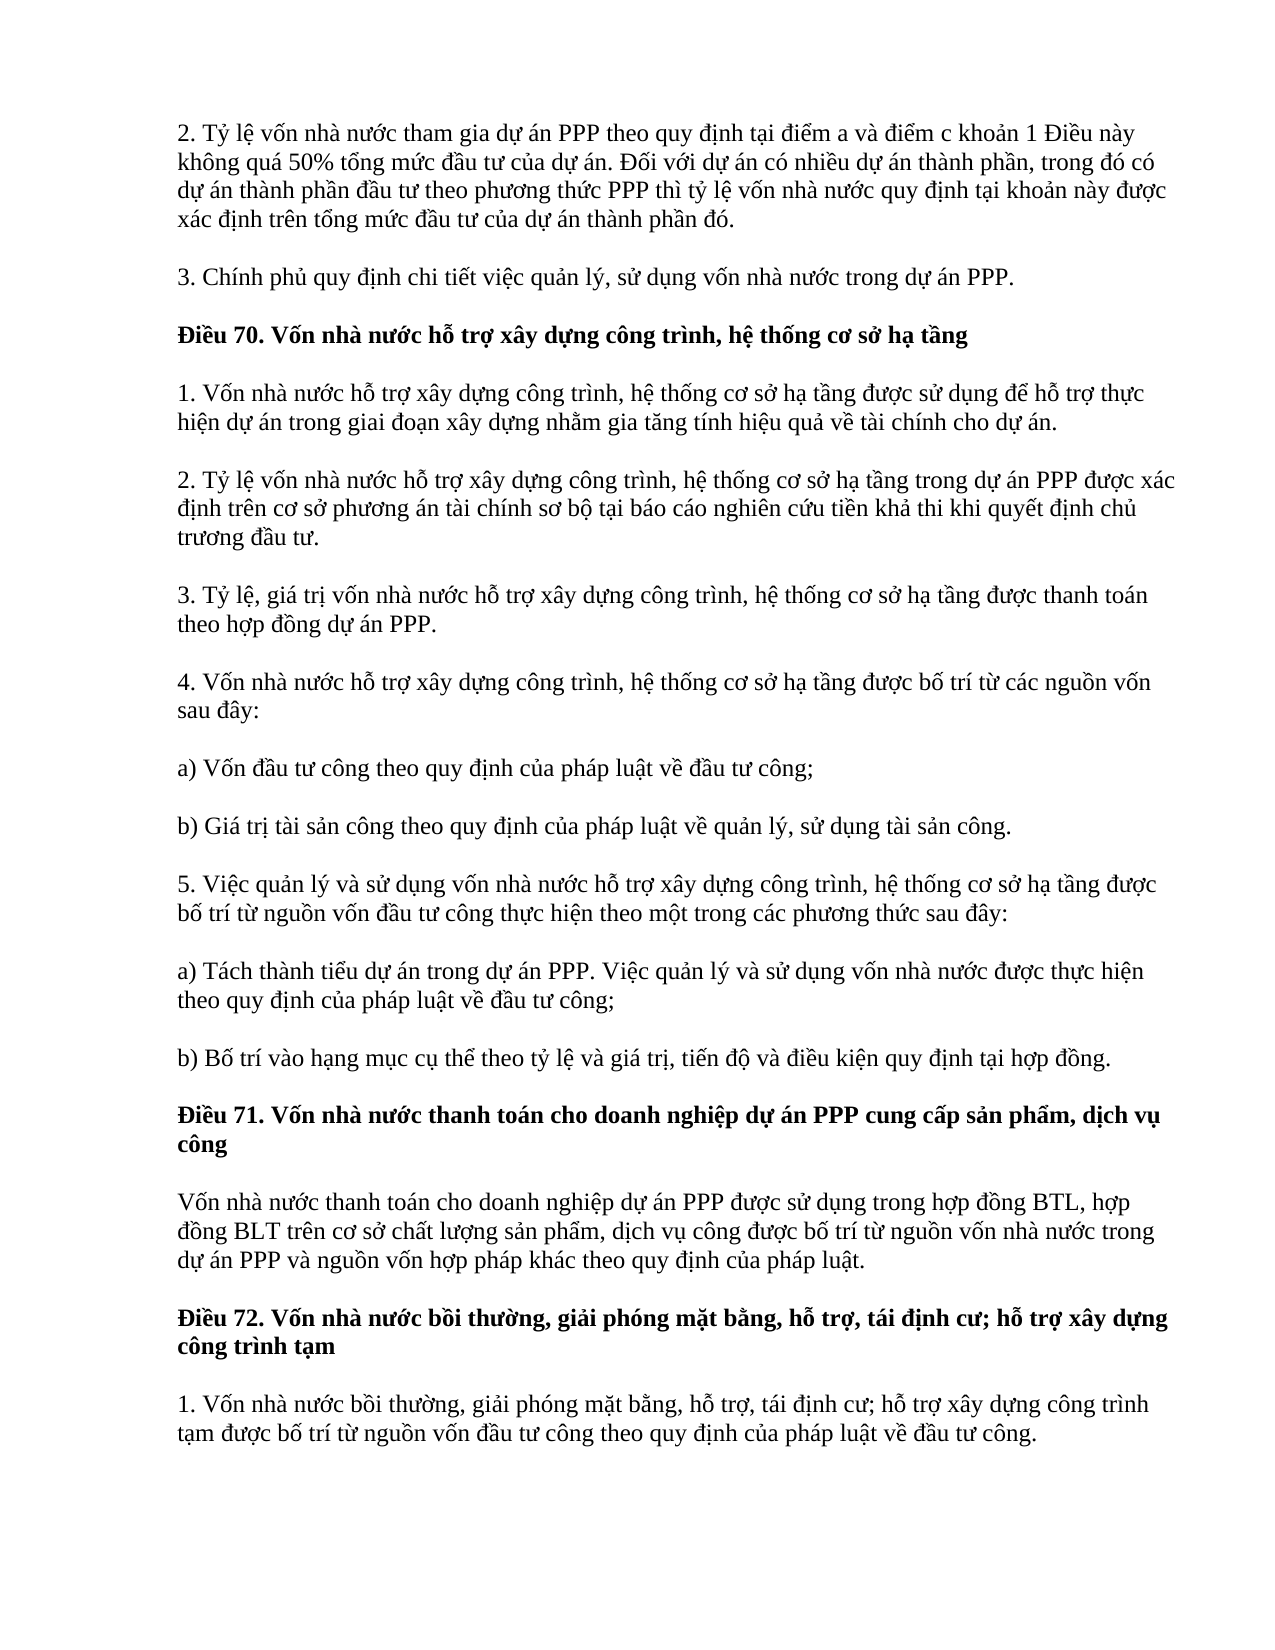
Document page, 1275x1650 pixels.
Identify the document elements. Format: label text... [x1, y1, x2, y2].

text 2. Tỷ lệ vốn nhà nước tham gia dự án PPP theo quy định tại điểm a và điểm c khoản 1 Điều này không quá 50% tổng mức đầu tư của dự án. Đối với dự án có nhiều dự án thành phần, trong đó có dự án thành phần đầu tư theo phương thức PPP thì tỷ lệ vốn nhà nước quy định tại khoản này được xác định trên tổng mức đầu tư của dự án thành phần đó. [177, 118, 1186, 233]
text 5. Việc quản lý và sử dụng vốn nhà nước hỗ trợ xây dựng công trình, hệ thống cơ sở hạ tầng được bố trí từ nguồn vốn đầu tư công thực hiện theo một trong các phương thức sau đây: [177, 869, 1186, 927]
text Điều 70. Vốn nhà nước hỗ trợ xây dựng công trình, hệ thống cơ sở hạ tầng [177, 320, 1186, 349]
text 2. Tỷ lệ vốn nhà nước hỗ trợ xây dựng công trình, hệ thống cơ sở hạ tầng trong dự án PPP được xác định trên cơ sở phương án tài chính sơ bộ tại báo cáo nghiên cứu tiền khả thi khi quyết định chủ trương đầu tư. [177, 465, 1186, 551]
text b) Giá trị tài sản công theo quy định của pháp luật về quản lý, sử dụng tài sản công. [177, 811, 1186, 840]
text Điều 71. Vốn nhà nước thanh toán cho doanh nghiệp dự án PPP cung cấp sản phẩm, dịch vụ công [177, 1101, 1186, 1158]
text 1. Vốn nhà nước bồi thường, giải phóng mặt bằng, hỗ trợ, tái định cư; hỗ trợ xây dựng công trình tạm được bố trí từ nguồn vốn đầu tư công theo quy định của pháp luật về đầu tư công. [177, 1389, 1186, 1447]
text 4. Vốn nhà nước hỗ trợ xây dựng công trình, hệ thống cơ sở hạ tầng được bố trí từ các nguồn vốn sau đây: [177, 667, 1186, 724]
text a) Vốn đầu tư công theo quy định của pháp luật về đầu tư công; [177, 753, 1186, 782]
text a) Tách thành tiểu dự án trong dự án PPP. Việc quản lý và sử dụng vốn nhà nước được thực hiện theo quy định của pháp luật về đầu tư công; [177, 956, 1186, 1013]
text Điều 72. Vốn nhà nước bồi thường, giải phóng mặt bằng, hỗ trợ, tái định cư; hỗ trợ xây dựng công trình tạm [177, 1303, 1186, 1360]
text b) Bố trí vào hạng mục cụ thể theo tỷ lệ và giá trị, tiến độ và điều kiện quy định tại hợp đồng. [177, 1043, 1186, 1071]
text 1. Vốn nhà nước hỗ trợ xây dựng công trình, hệ thống cơ sở hạ tầng được sử dụng để hỗ trợ thực hiện dự án trong giai đoạn xây dựng nhằm gia tăng tính hiệu quả về tài chính cho dự án. [177, 378, 1186, 436]
text 3. Tỷ lệ, giá trị vốn nhà nước hỗ trợ xây dựng công trình, hệ thống cơ sở hạ tầng được thanh toán theo hợp đồng dự án PPP. [177, 580, 1186, 638]
text Vốn nhà nước thanh toán cho doanh nghiệp dự án PPP được sử dụng trong hợp đồng BTL, hợp đồng BLT trên cơ sở chất lượng sản phẩm, dịch vụ công được bố trí từ nguồn vốn nhà nước trong dự án PPP và nguồn vốn hợp pháp khác theo quy định của pháp luật. [177, 1187, 1186, 1273]
text 3. Chính phủ quy định chi tiết việc quản lý, sử dụng vốn nhà nước trong dự án PPP. [177, 262, 1186, 291]
